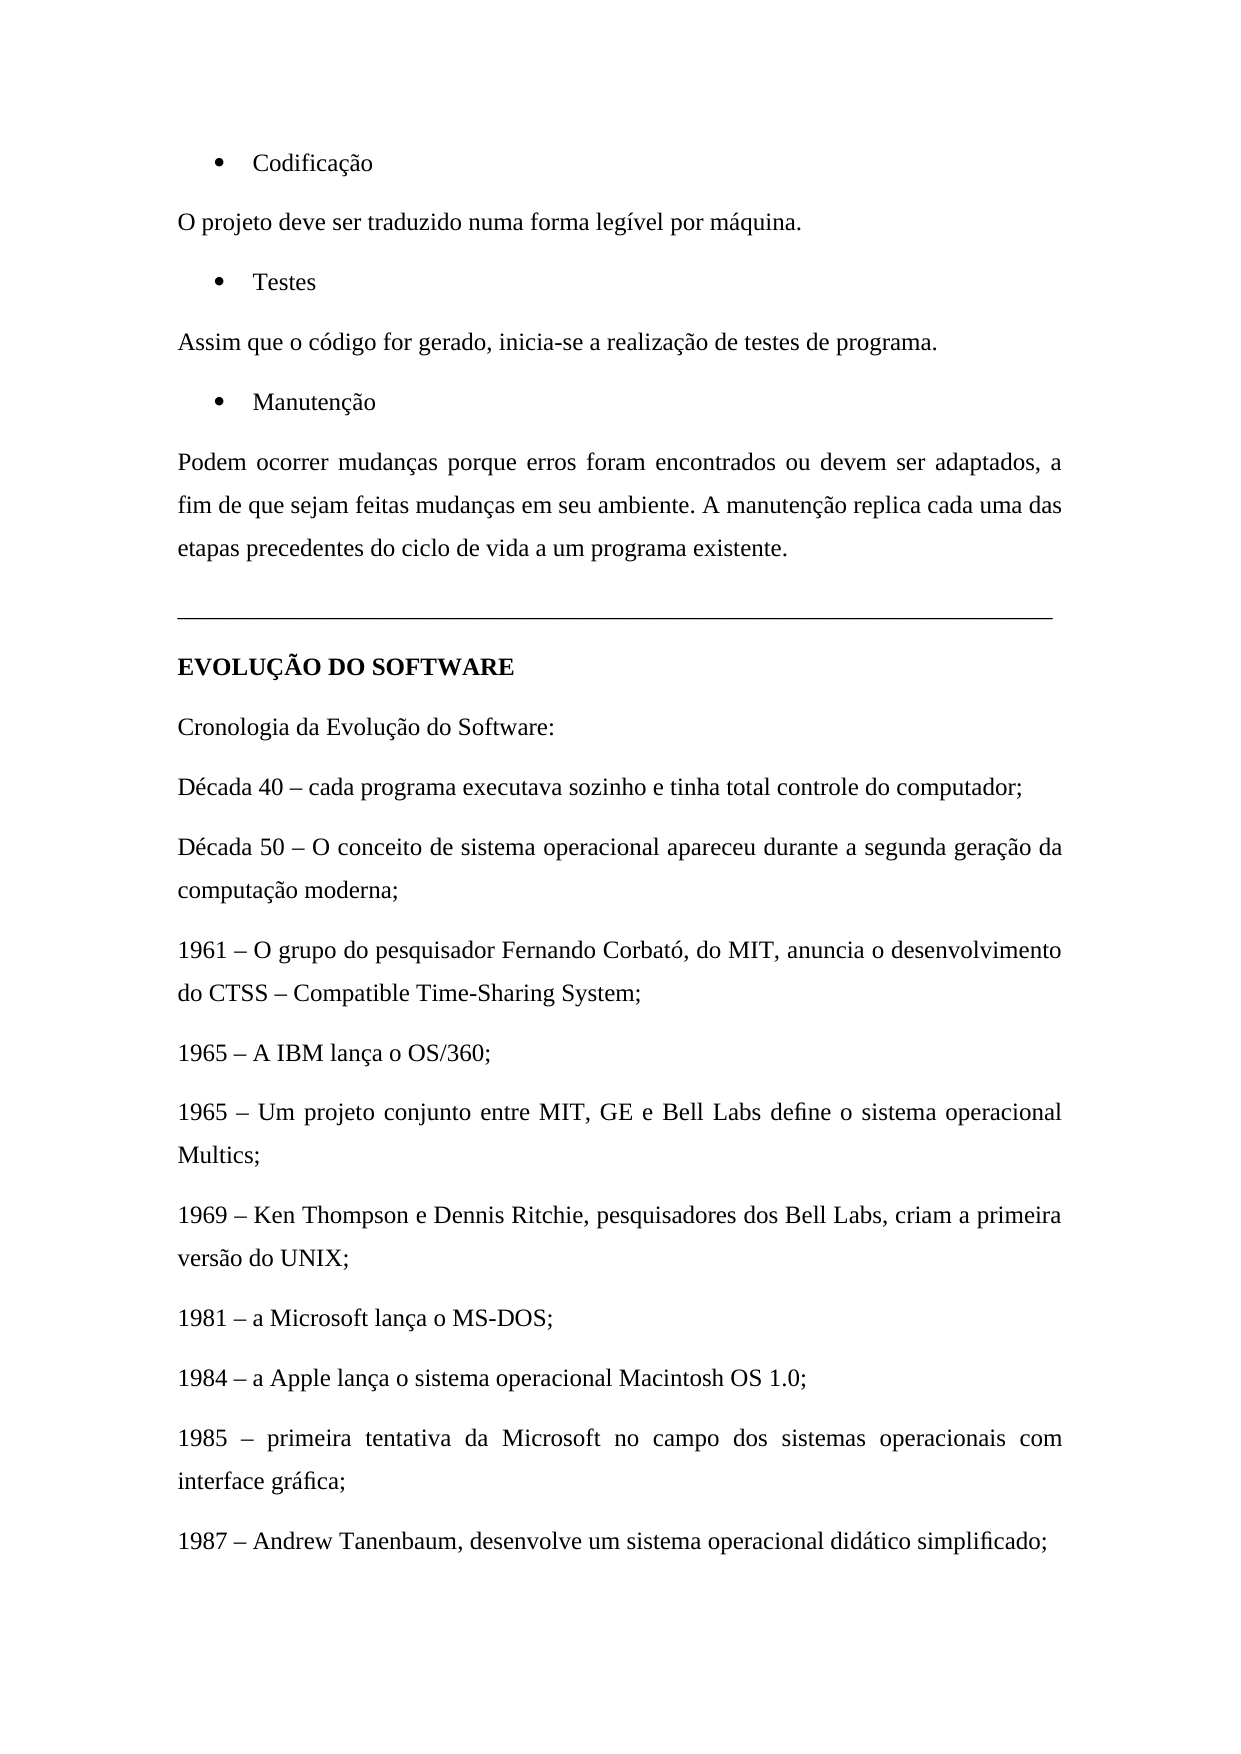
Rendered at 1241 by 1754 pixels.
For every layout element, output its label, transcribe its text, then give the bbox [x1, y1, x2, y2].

text 1981 – a Microsoft lança o MS-DOS; [177, 1303, 1063, 1332]
text Podem ocorrer mudanças porque erros foram encontrados ou devem ser adaptados, a fim de que sejam feitas mudanças em seu ambiente. A manutenção replica cada uma das etapas precedentes do ciclo de vida a um programa existente. [177, 447, 1063, 562]
text 1961 – O grupo do pesquisador Fernando Corbató, do MIT, anuncia o desenvolvimento do CTSS – Compatible Time-Sharing System; [177, 935, 1063, 1007]
list Testes [215, 267, 1063, 296]
text 1965 – A IBM lança o OS/360; [177, 1038, 1063, 1066]
text Cronologia da Evolução do Software: [177, 712, 1063, 741]
text O projeto deve ser traduzido numa forma legível por máquina. [177, 207, 1063, 236]
list Codificação [215, 148, 1063, 176]
text 1987 – Andrew Tanenbaum, desenvolve um sistema operacional didático simpliﬁcado; [177, 1526, 1063, 1554]
text EVOLUÇÃO DO SOFTWARE [177, 652, 1063, 681]
text Década 40 – cada programa executava sozinho e tinha total controle do computador; [177, 772, 1063, 801]
text 1985 – primeira tentativa da Microsoft no campo dos sistemas operacionais com interface gráﬁca; [177, 1423, 1063, 1495]
text Assim que o código for gerado, inicia-se a realização de testes de programa. [177, 327, 1063, 356]
text 1984 – a Apple lança o sistema operacional Macintosh OS 1.0; [177, 1363, 1063, 1392]
list Manutenção [215, 387, 1063, 416]
text ______________________________________________________________________ [177, 593, 1063, 621]
text 1965 – Um projeto conjunto entre MIT, GE e Bell Labs deﬁne o sistema operacional Multics; [177, 1097, 1063, 1169]
text 1969 – Ken Thompson e Dennis Ritchie, pesquisadores dos Bell Labs, criam a primeira versão do UNIX; [177, 1200, 1063, 1272]
text Década 50 – O conceito de sistema operacional apareceu durante a segunda geração da computação moderna; [177, 832, 1063, 904]
